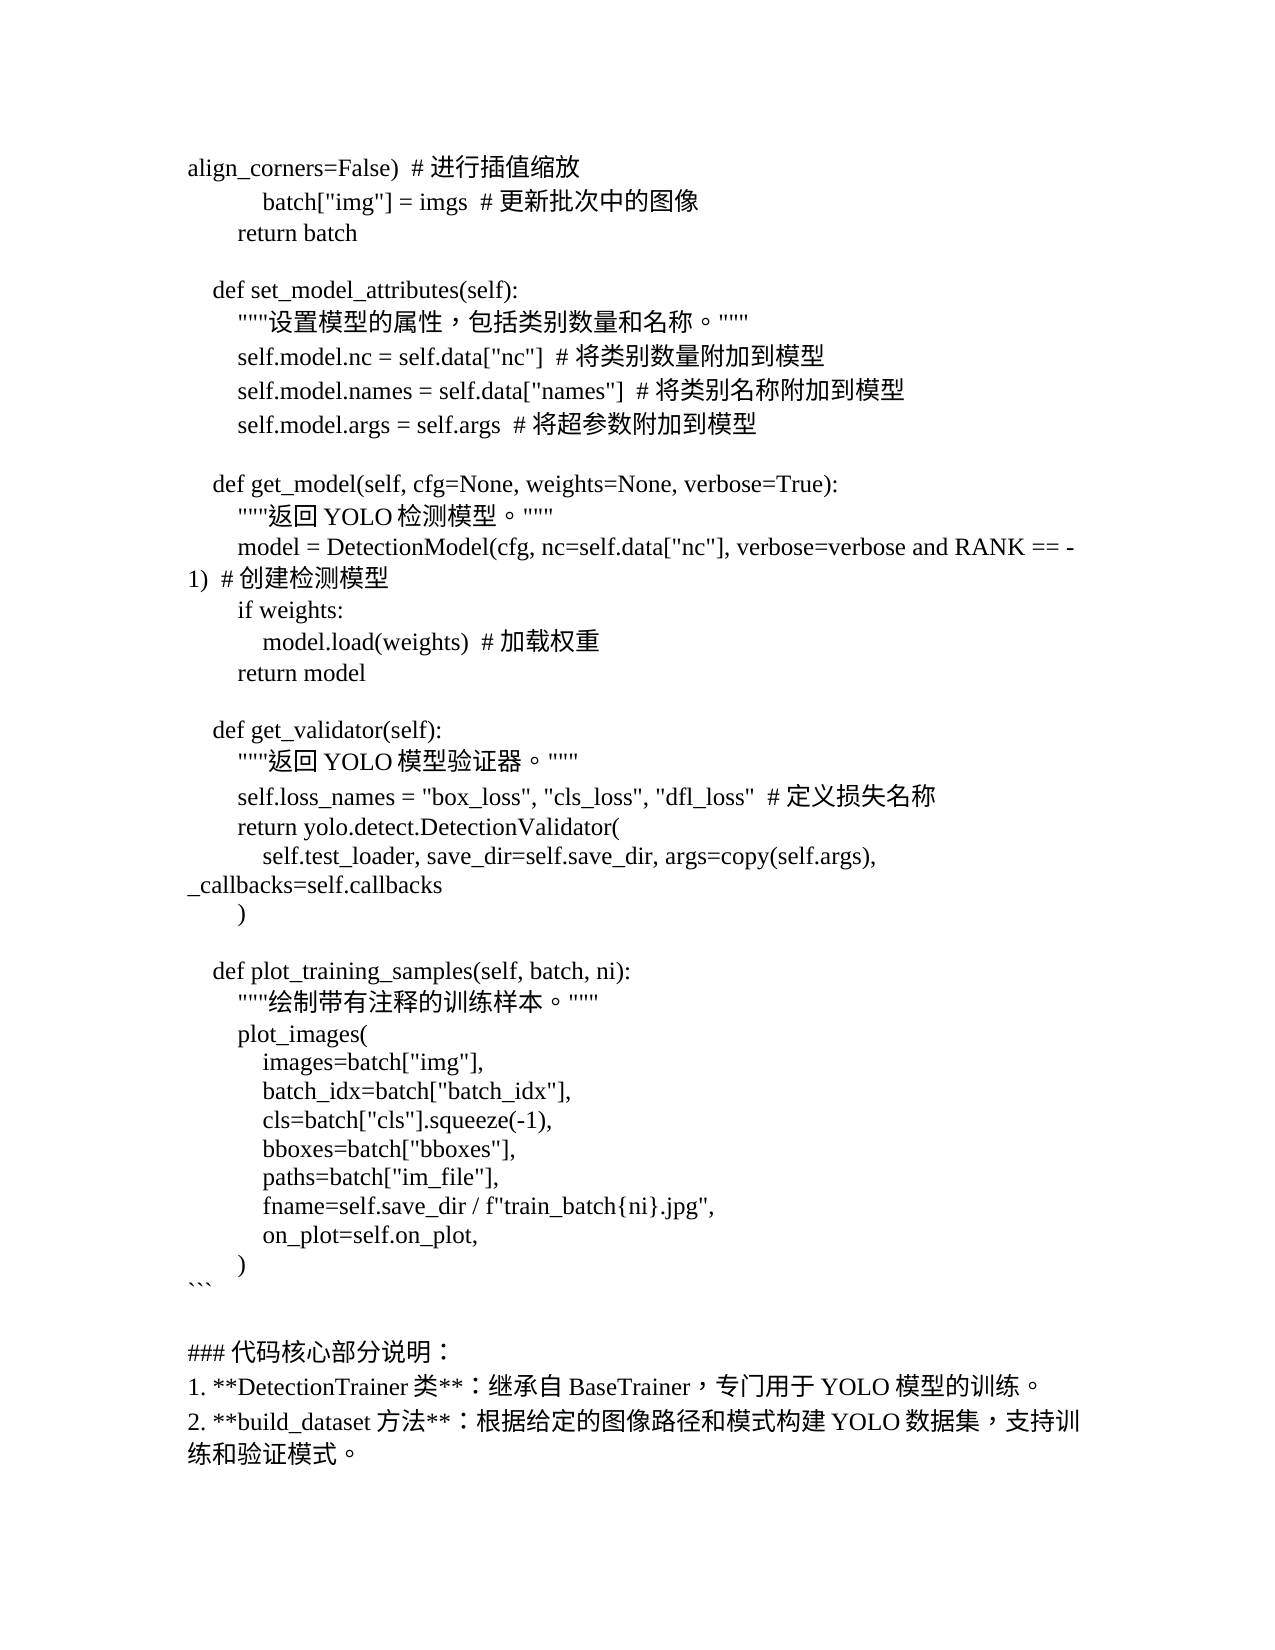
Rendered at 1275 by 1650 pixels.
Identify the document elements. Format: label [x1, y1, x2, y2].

text [187, 150, 1087, 1471]
